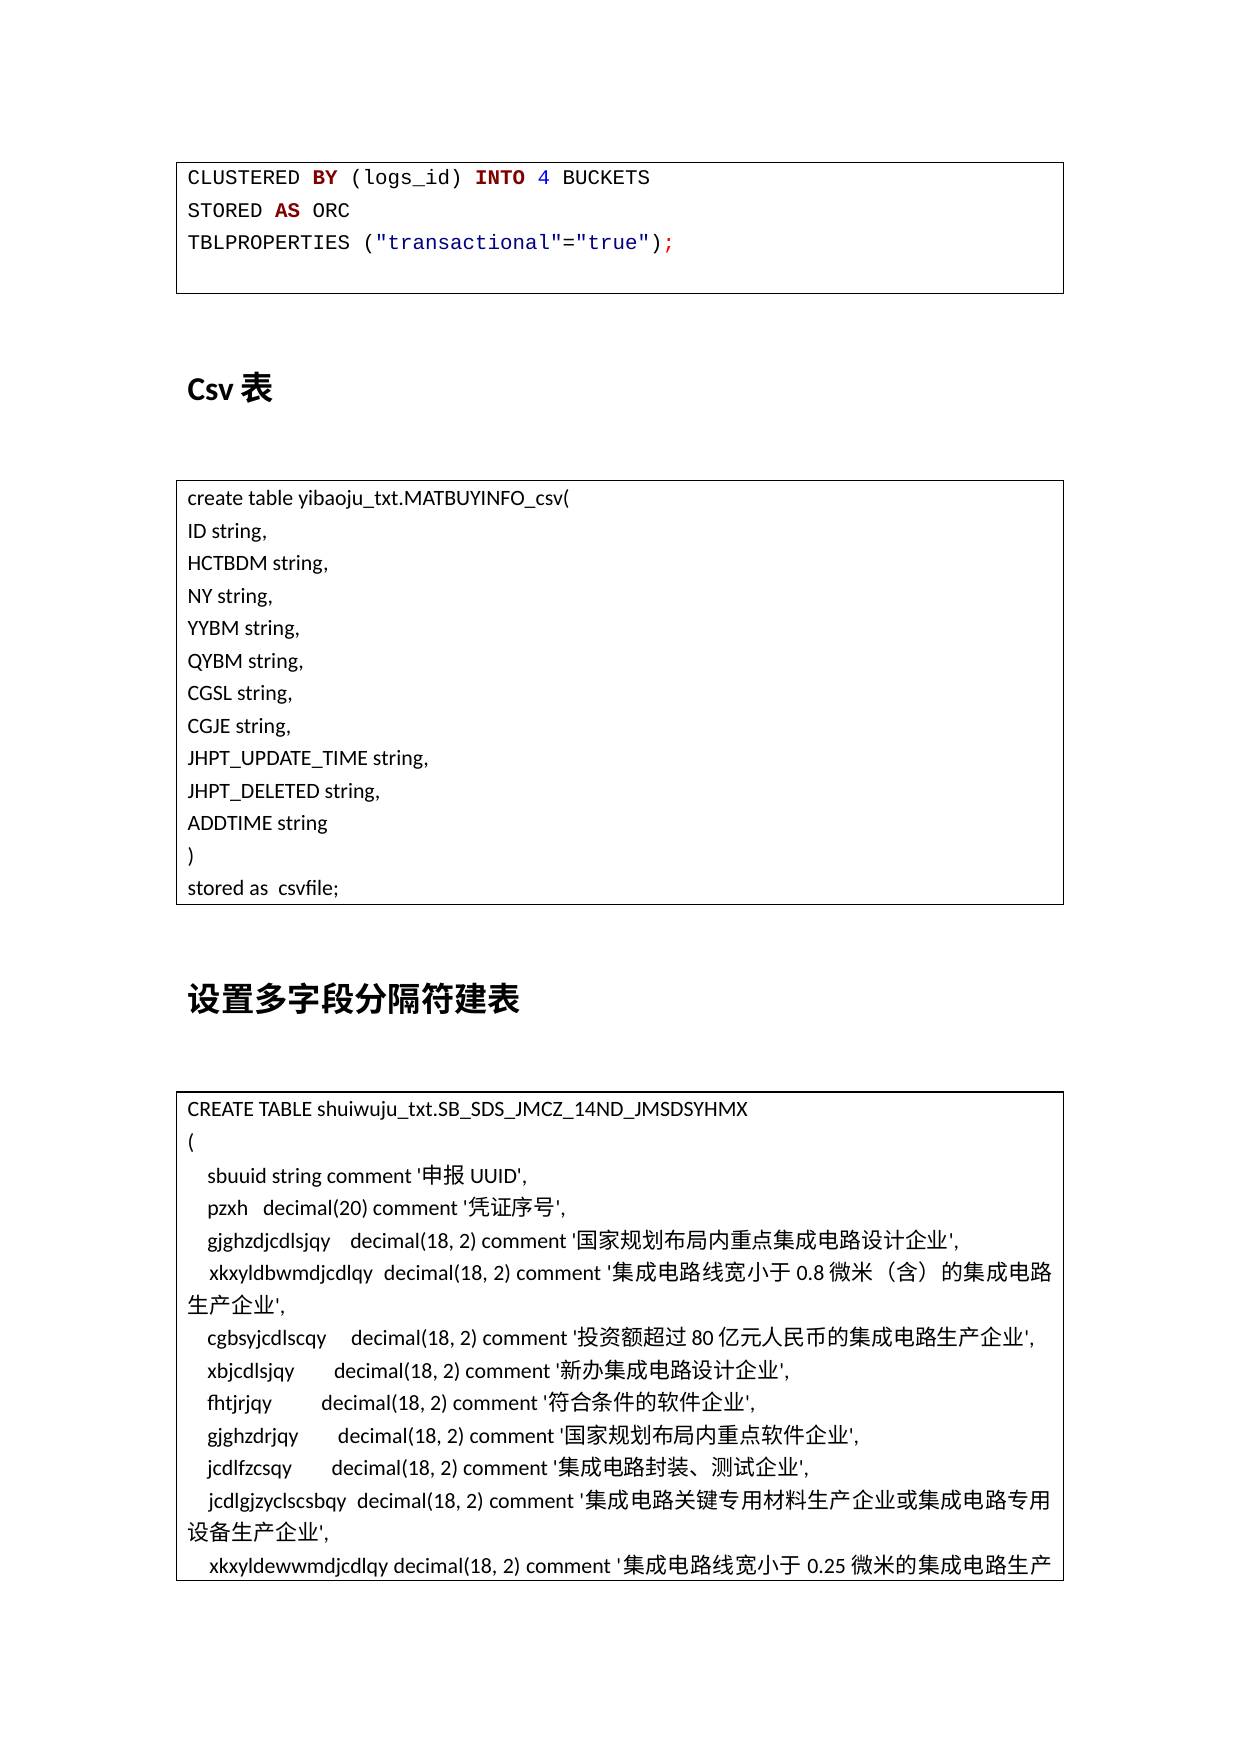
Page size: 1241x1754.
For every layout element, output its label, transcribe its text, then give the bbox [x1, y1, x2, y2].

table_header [177, 1093, 1063, 1580]
table_header create table yibaoju_txt.MATBUYINFO_csv( ID string, HCTBDM string, NY string, YYBM string, QYBM string, CGSL string, CGJE string, JHPT_UPDATE_TIME string, JHPT_DELETED string, ADDTIME string ) stored as csvfile; [177, 481, 1063, 904]
subtitle Csv表 [187, 354, 1053, 419]
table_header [177, 163, 1063, 293]
subtitle 设置多字段分隔符建表 [187, 964, 1053, 1029]
